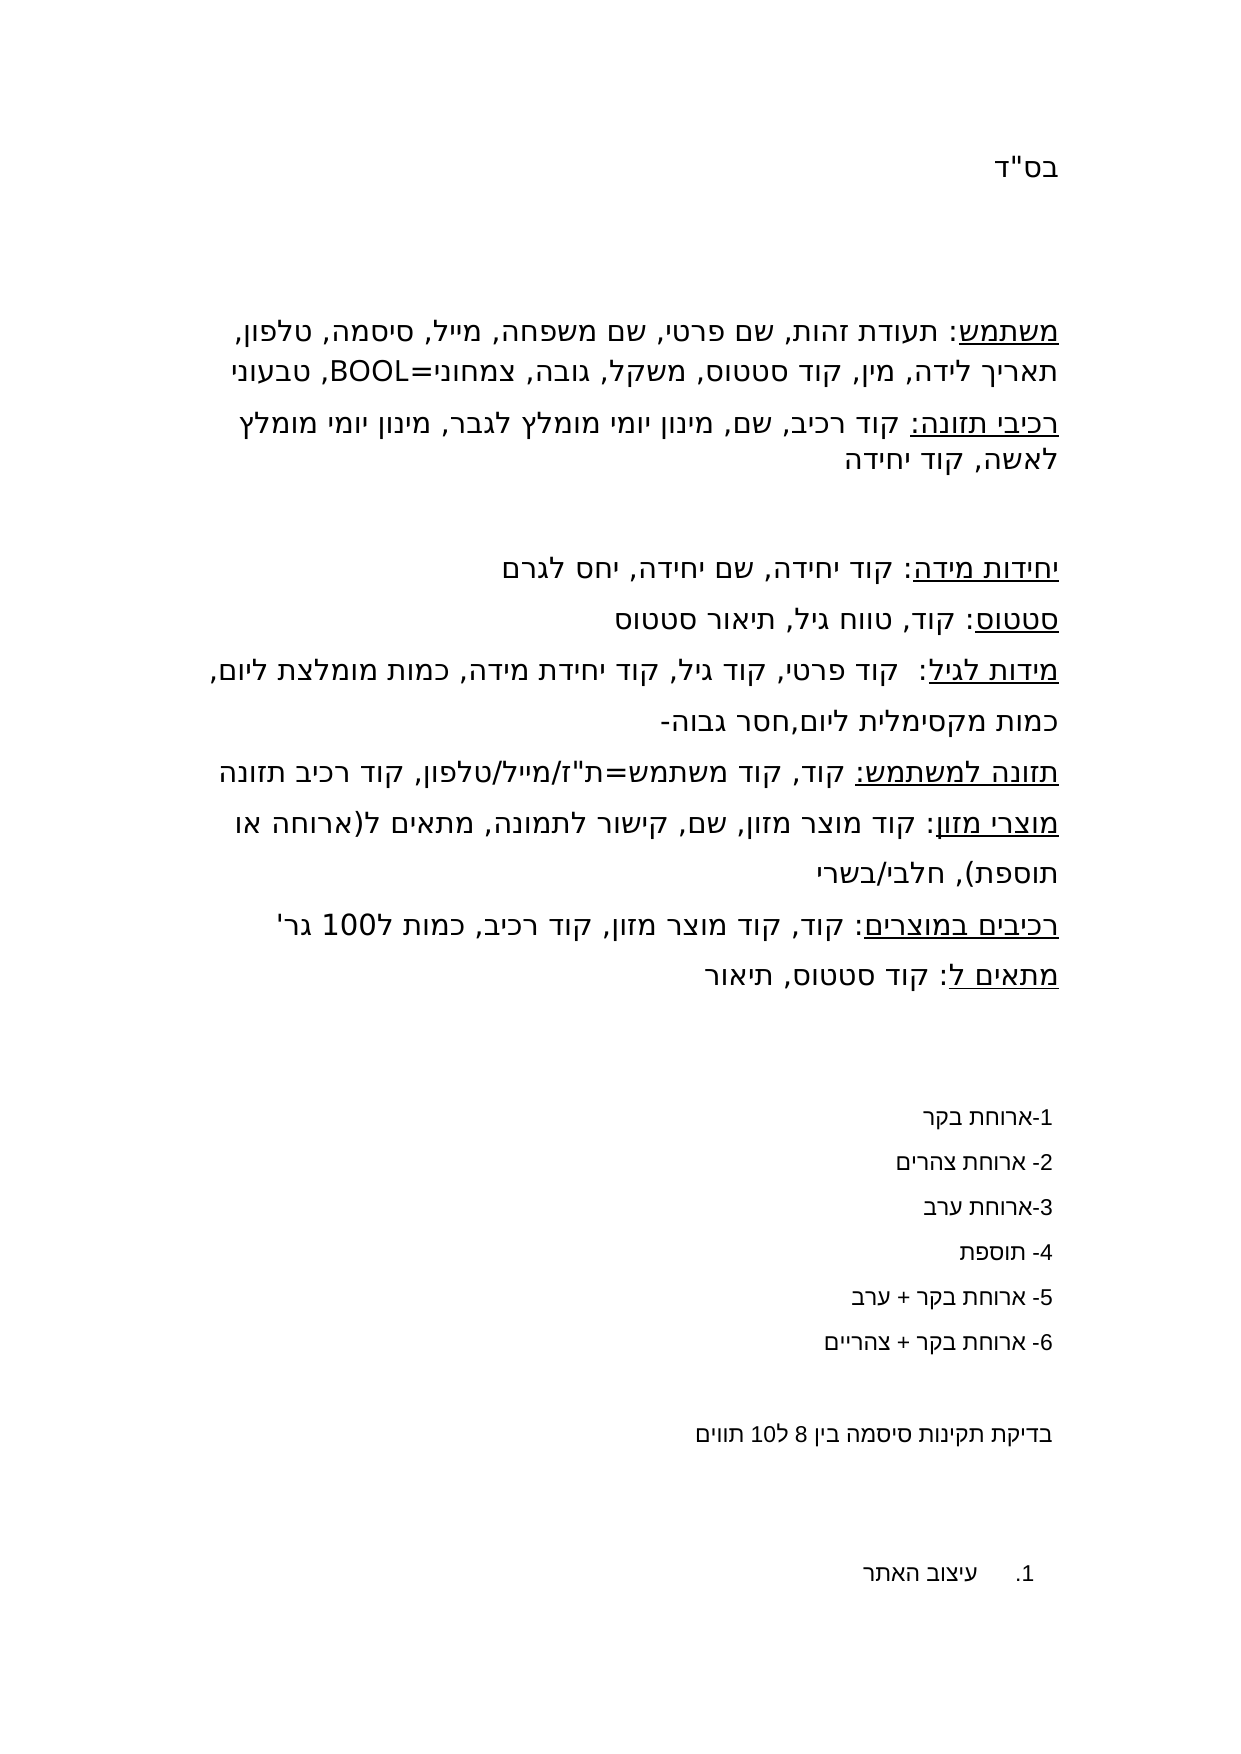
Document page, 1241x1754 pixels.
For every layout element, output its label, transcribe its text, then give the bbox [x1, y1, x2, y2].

text יחידות מידה: קוד יחידה, שם יחידה, יחס לגרם [187, 551, 1059, 585]
list עיצוב האתר [187, 1560, 1015, 1586]
text בס"ד [187, 150, 1059, 184]
text סטטוס: קוד, טווח גיל, תיאור סטטוס [187, 602, 1059, 636]
text מידות לגיל: קוד פרטי, קוד גיל, קוד יחידת מידה, כמות מומלצת ליום, כמות מקסימלית ליום,חסר גבוה- [187, 653, 1059, 738]
text תזונה למשתמש: קוד, קוד משתמש=ת"ז/מייל/טלפון, קוד רכיב תזונה [187, 755, 1059, 789]
text בדיקת תקינות סיסמה בין 8 ל10 תווים [187, 1421, 1053, 1447]
text 3-ארוחת ערב [187, 1194, 1053, 1220]
text משתמש: תעודת זהות, שם פרטי, שם משפחה, מייל, סיסמה, טלפון, תאריך לידה, מין, קוד סטטוס, משקל, גובה, צמחוני=BOOL, טבעוני [187, 314, 1059, 390]
text מוצרי מזון: קוד מוצר מזון, שם, קישור לתמונה, מתאים ל(ארוחה או תוספת), חלבי/בשרי [187, 806, 1059, 891]
text 4- תוספת [187, 1239, 1053, 1265]
text 5- ארוחת בקר + ערב [187, 1284, 1053, 1310]
text רכיבים במוצרים: קוד, קוד מוצר מזון, קוד רכיב, כמות ל100 גר' [187, 908, 1059, 942]
text 2- ארוחת צהרים [187, 1148, 1053, 1175]
text רכיבי תזונה: קוד רכיב, שם, מינון יומי מומלץ לגבר, מינון יומי מומלץ לאשה, קוד יחידה [187, 406, 1059, 477]
text 1-ארוחת בקר [187, 1103, 1053, 1130]
text 6- ארוחת בקר + צהריים [187, 1329, 1053, 1355]
text מתאים ל: קוד סטטוס, תיאור [187, 959, 1059, 993]
